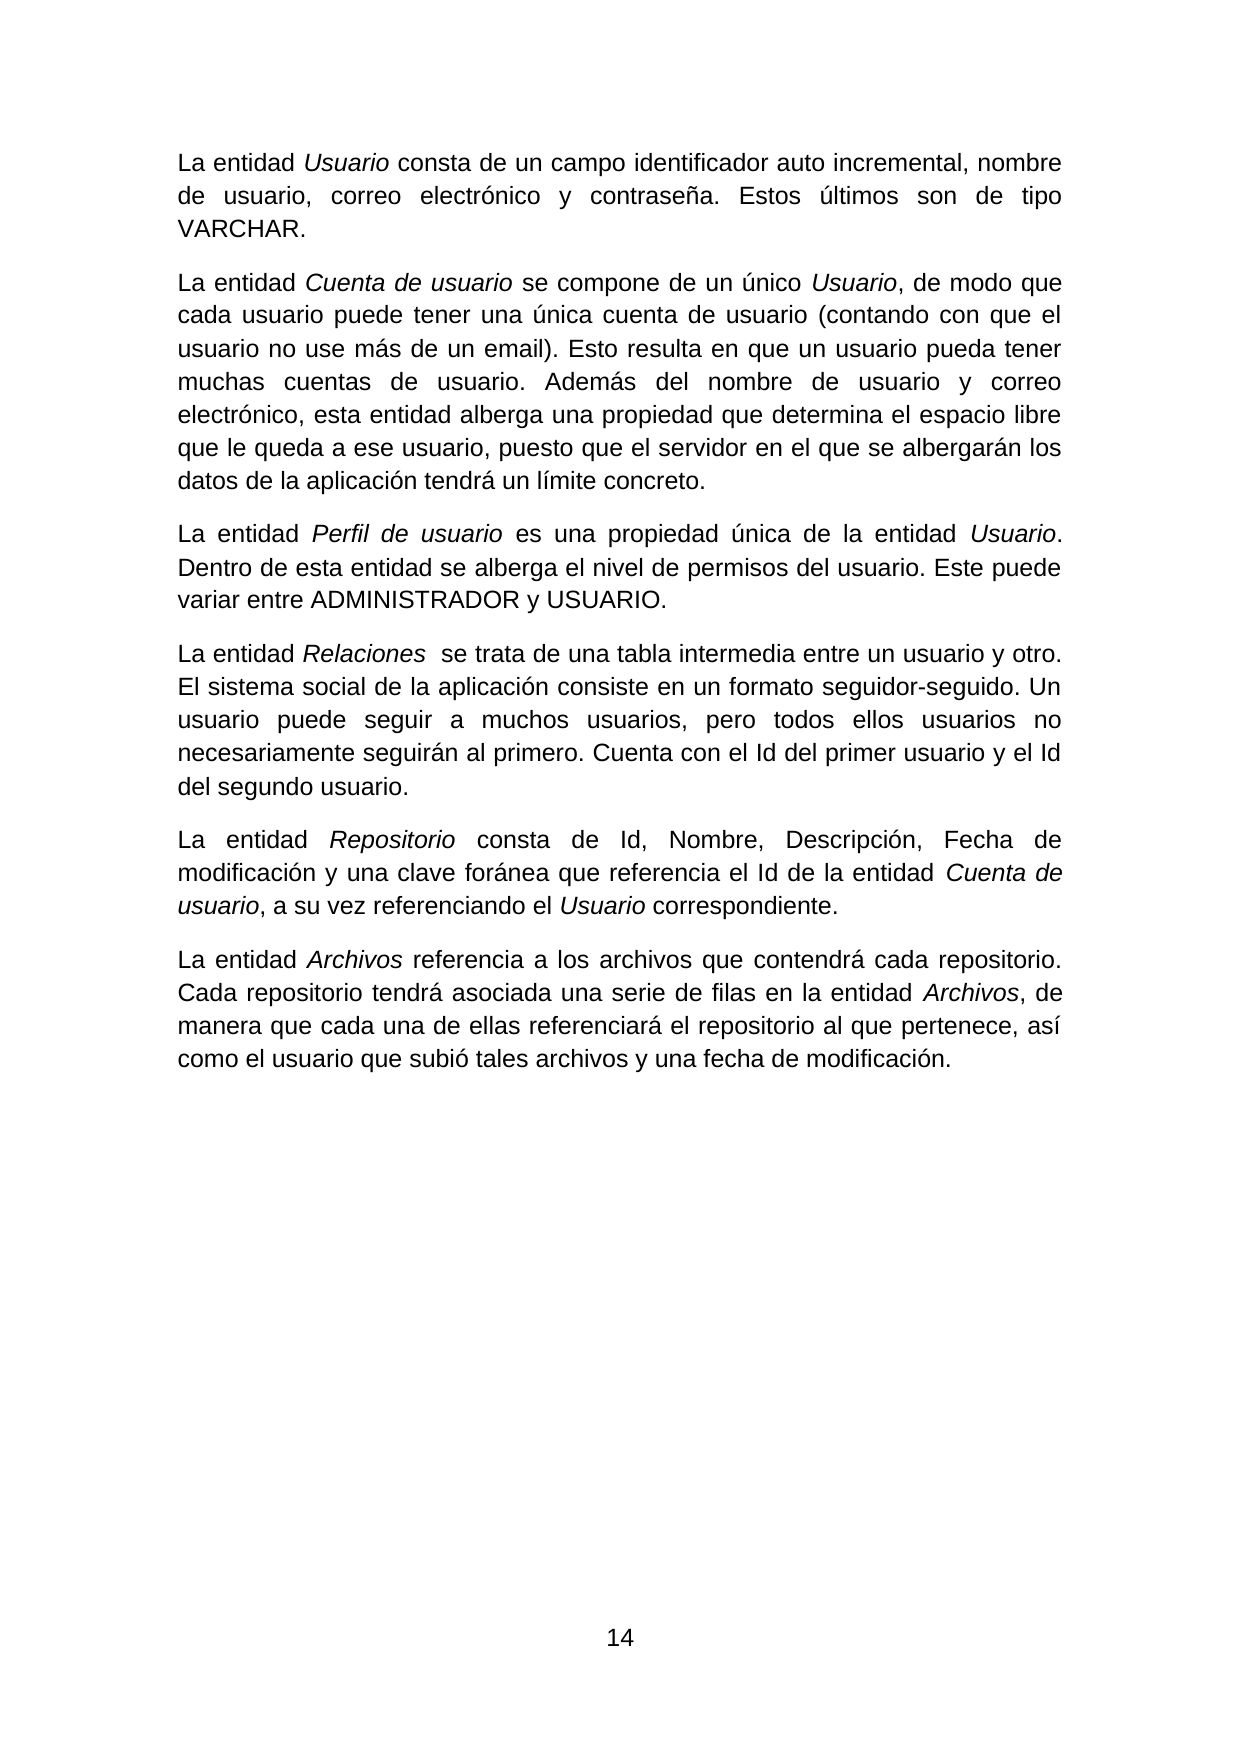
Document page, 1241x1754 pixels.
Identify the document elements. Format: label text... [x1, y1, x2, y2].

text La entidad Usuario consta de un campo identificador auto incremental, nombre de usuario, correo electrónico y contraseña. Estos últimos son de tipo VARCHAR. [177, 148, 1063, 242]
text La entidad Repositorio consta de Id, Nombre, Descripción, Fecha de modificación y una clave foránea que referencia el Id de la entidad Cuenta de usuario, a su vez referenciando el Usuario correspondiente. [177, 825, 1063, 920]
text La entidad Perfil de usuario es una propiedad única de la entidad Usuario. Dentro de esta entidad se alberga el nivel de permisos del usuario. Este puede variar entre ADMINISTRADOR y USUARIO. [177, 519, 1063, 614]
text La entidad Relaciones se trata de una tabla intermedia entre un usuario y otro. El sistema social de la aplicación consiste en un formato seguidor-seguido. Un usuario puede seguir a muchos usuarios, pero todos ellos usuarios no necesariamente seguirán al primero. Cuenta con el Id del primer usuario y el Id del segundo usuario. [177, 639, 1063, 800]
text La entidad Archivos referencia a los archivos que contendrá cada repositorio. Cada repositorio tendrá asociada una serie de filas en la entidad Archivos, de manera que cada una de ellas referenciará el repositorio al que pertenece, así como el usuario que subió tales archivos y una fecha de modificación. [177, 945, 1063, 1073]
text La entidad Cuenta de usuario se compone de un único Usuario, de modo que cada usuario puede tener una única cuenta de usuario (contando con que el usuario no use más de un email). Esto resulta en que un usuario pueda tener muchas cuentas de usuario. Además del nombre de usuario y correo electrónico, esta entidad alberga una propiedad que determina el espacio libre que le queda a ese usuario, puesto que el servidor en el que se albergarán los datos de la aplicación tendrá un límite concreto. [177, 267, 1063, 494]
